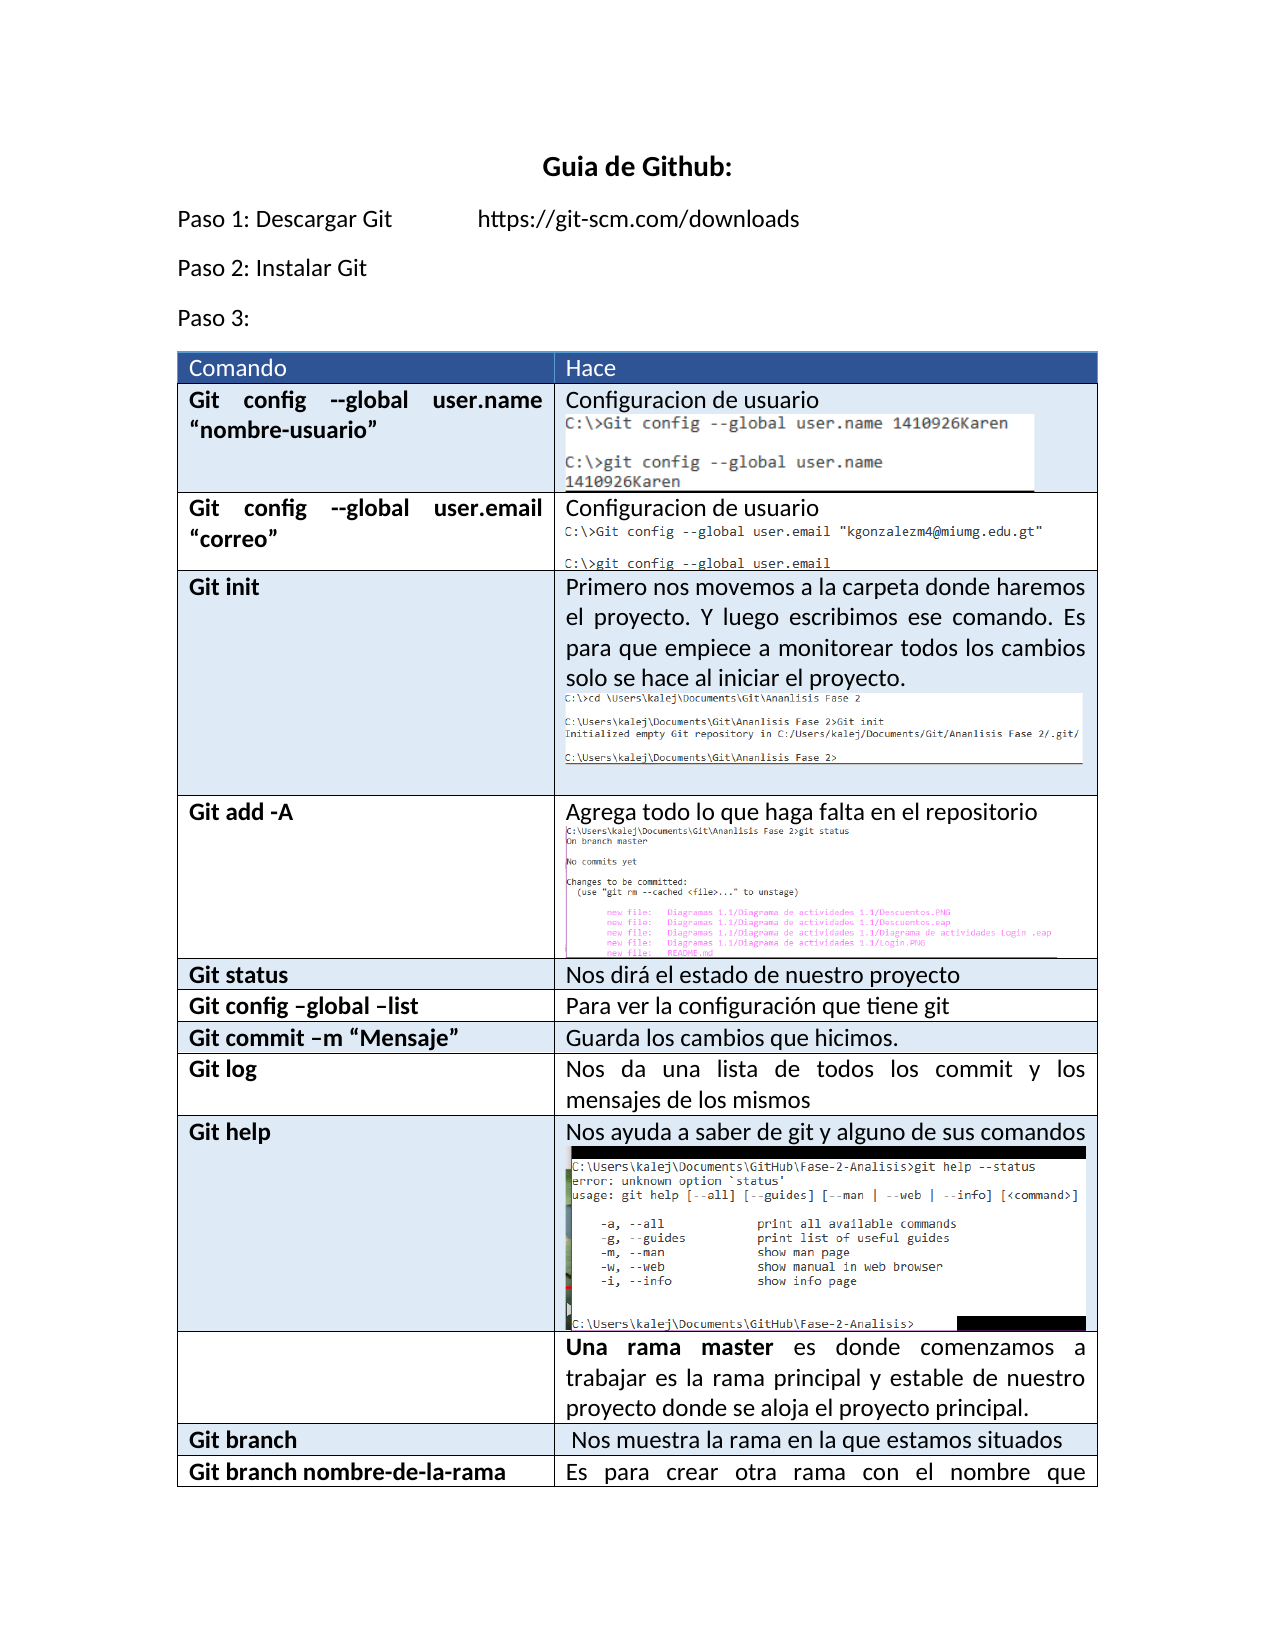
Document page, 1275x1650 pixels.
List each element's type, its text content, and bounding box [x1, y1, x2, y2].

text Paso 3: [177, 302, 1098, 332]
table_cell Primero nos movemos a la carpeta donde haremos el proyecto. Y luego escribimos ese comando. Es para que empiece a monitorear todos los cambios solo se hace al iniciar el proyecto. [555, 571, 1097, 795]
table_cell Agrega todo lo que haga falta en el repositorio [555, 796, 1097, 958]
table_cell Nos da una lista de todos los commit y los mensajes de los mismos [555, 1054, 1097, 1114]
table_cell Nos muestra la rama en la que estamos situados [555, 1424, 1097, 1455]
table_cell Nos dirá el estado de nuestro proyecto [555, 959, 1097, 989]
table_cell Nos ayuda a saber de git y alguno de sus comandos [555, 1116, 1097, 1331]
table_cell Git config --global user.email “correo” [178, 493, 554, 570]
table_cell Configuracion de usuario [555, 384, 1097, 492]
table_cell Git config --global user.name “nombre-usuario” [178, 384, 554, 492]
table_cell Para ver la configuración que tiene git [555, 990, 1097, 1021]
table_cell Git help [178, 1116, 554, 1331]
text Guia de Github: [177, 148, 1098, 183]
text Paso 2: Instalar Git [177, 252, 1098, 283]
table_cell Git init [178, 571, 554, 795]
table_cell Git log [178, 1054, 554, 1114]
table_cell Una rama master es donde comenzamos a trabajar es la rama principal y estable de nuestro proyecto donde se aloja el proyecto principal. [555, 1332, 1097, 1423]
table_cell Git add -A [178, 796, 554, 958]
table_cell Configuracion de usuario [555, 493, 1097, 570]
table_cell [178, 1456, 554, 1486]
text Paso 1: Descargar Git https://git-scm.com/downloads [177, 203, 1098, 233]
table_cell Git status [178, 959, 554, 989]
table_cell Git branch [178, 1424, 554, 1455]
table_header Comando [178, 353, 554, 383]
table_cell Git config –global –list [178, 990, 554, 1021]
table_cell [178, 1332, 554, 1423]
table_header Hace [555, 353, 1097, 383]
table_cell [555, 1456, 1097, 1486]
table_cell Git commit –m “Mensaje” [178, 1022, 554, 1052]
table_cell Guarda los cambios que hicimos. [555, 1022, 1097, 1052]
